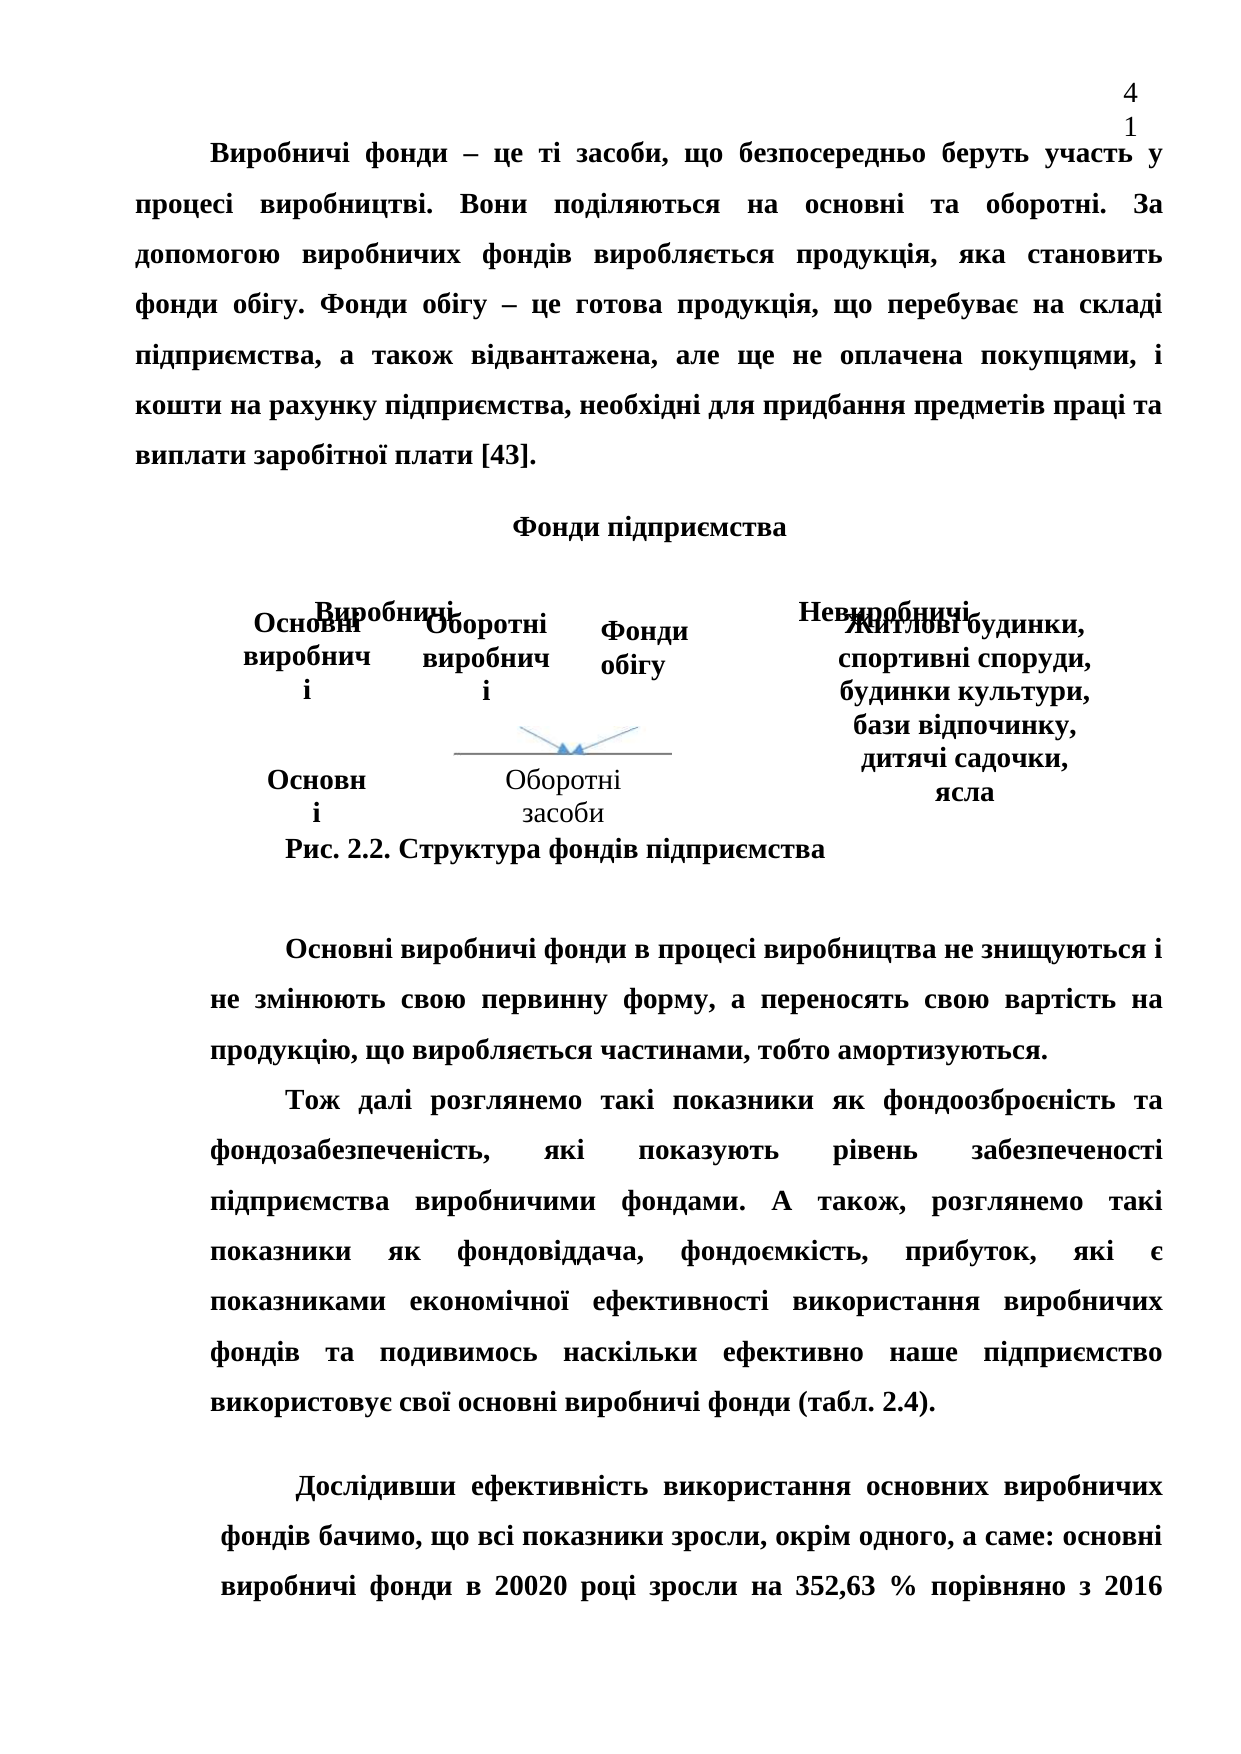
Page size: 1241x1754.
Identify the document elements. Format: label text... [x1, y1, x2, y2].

text Рис. 2.2. Структура фондів підприємства [285, 831, 1164, 864]
text Основні виробничі фонди в процесі виробництва не знищуються і не змінюють свою первинну форму, а переносять свою вартість на продукцію, що виробляється частинами, тобто амортизуються. [210, 931, 1164, 1065]
text Фонди підприємства [135, 509, 1164, 542]
text Тож далі розглянемо такі показники як фондоозброєність та фондозабезпеченість, які показують рівень забезпеченості підприємства виробничими фондами. А також, розглянемо такі показники як фондовіддача, фондоємкість, прибуток, які є показниками економічної ефективності використання виробничих фондів та подивимось наскільки ефективно наше підприємство використовує свої основні виробничі фонди (табл. 2.4). [210, 1082, 1164, 1418]
text Виробничі фонди – це ті засоби, що безпосередньо беруть участь у процесі виробництві. Вони поділяються на основні та оборотні. За допомогою виробничих фондів виробляється продукція, яка становить фонди обігу. Фонди обігу – це готова продукція, що перебуває на складі підприємства, а також відвантажена, але ще не оплачена покупцями, і кошти на рахунку підприємства, необхідні для придбання предметів праці та виплати заробітної плати [43]. [135, 136, 1164, 471]
picture [453, 726, 672, 756]
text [220, 1468, 1164, 1602]
